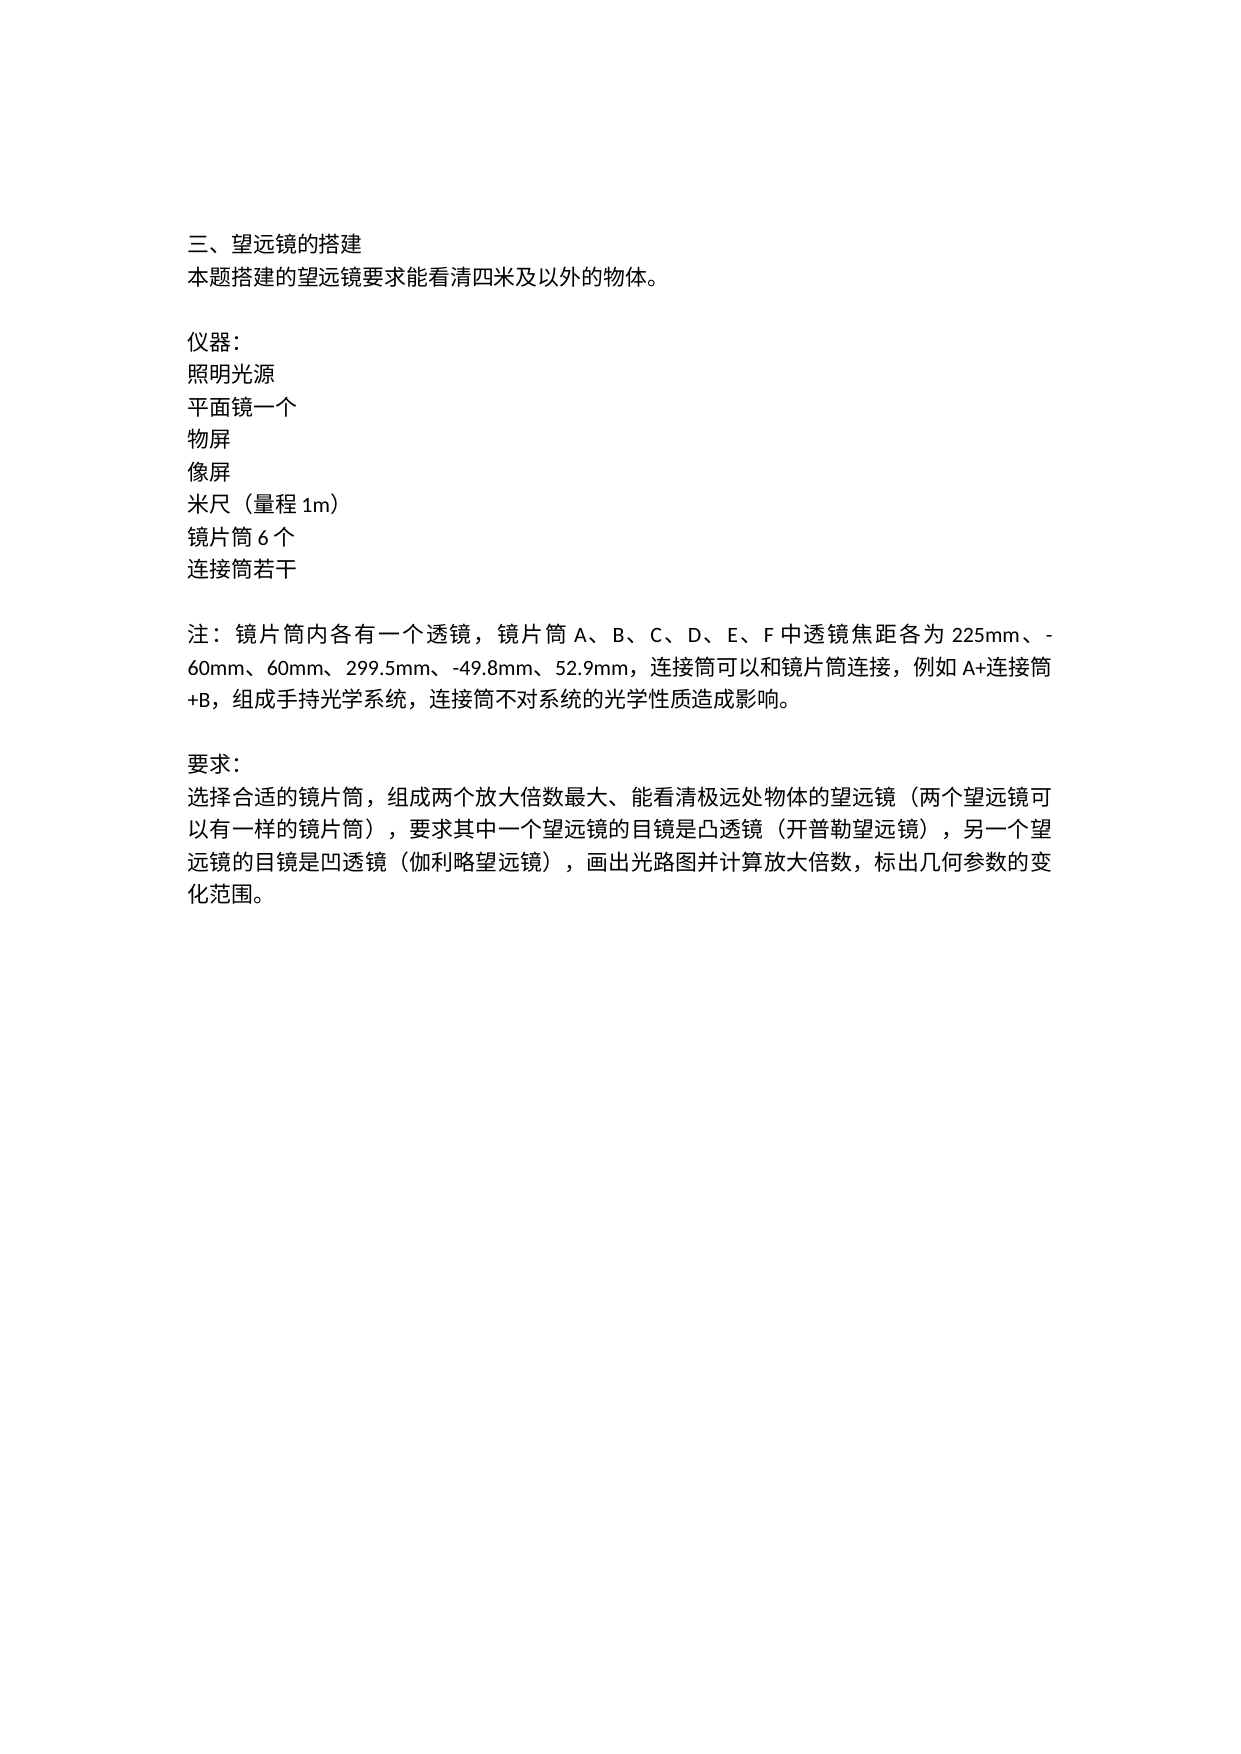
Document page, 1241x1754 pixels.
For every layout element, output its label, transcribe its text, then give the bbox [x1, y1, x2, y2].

list 平面镜一个 [187, 389, 1053, 422]
list 照明光源 [187, 357, 1053, 389]
list 物屏 [187, 422, 1053, 454]
list 镜片筒6个 [187, 519, 1053, 552]
list 连接筒若干 [187, 552, 1053, 584]
list 注：镜片筒内各有一个透镜，镜片筒A、B、C、D、E、F中透镜焦距各为225mm、-60mm、60mm、299.5mm、-49.8mm、52.9mm，连接筒可以和镜片筒连接，例如A+连接筒+B，组成手持光学系统，连接筒不对系统的光学性质造成影响。 [187, 617, 1053, 714]
list 选择合适的镜片筒，组成两个放大倍数最大、能看清极远处物体的望远镜（两个望远镜可以有一样的镜片筒），要求其中一个望远镜的目镜是凸透镜（开普勒望远镜），另一个望远镜的目镜是凹透镜（伽利略望远镜），画出光路图并计算放大倍数，标出几何参数的变化范围。 [187, 779, 1053, 909]
list 像屏 [187, 454, 1053, 487]
list 米尺（量程1m） [187, 487, 1053, 519]
list 仪器： [187, 324, 1053, 357]
list 三、望远镜的搭建 [187, 227, 1053, 259]
list 本题搭建的望远镜要求能看清四米及以外的物体。 [187, 259, 1053, 292]
list 要求： [187, 747, 1053, 779]
